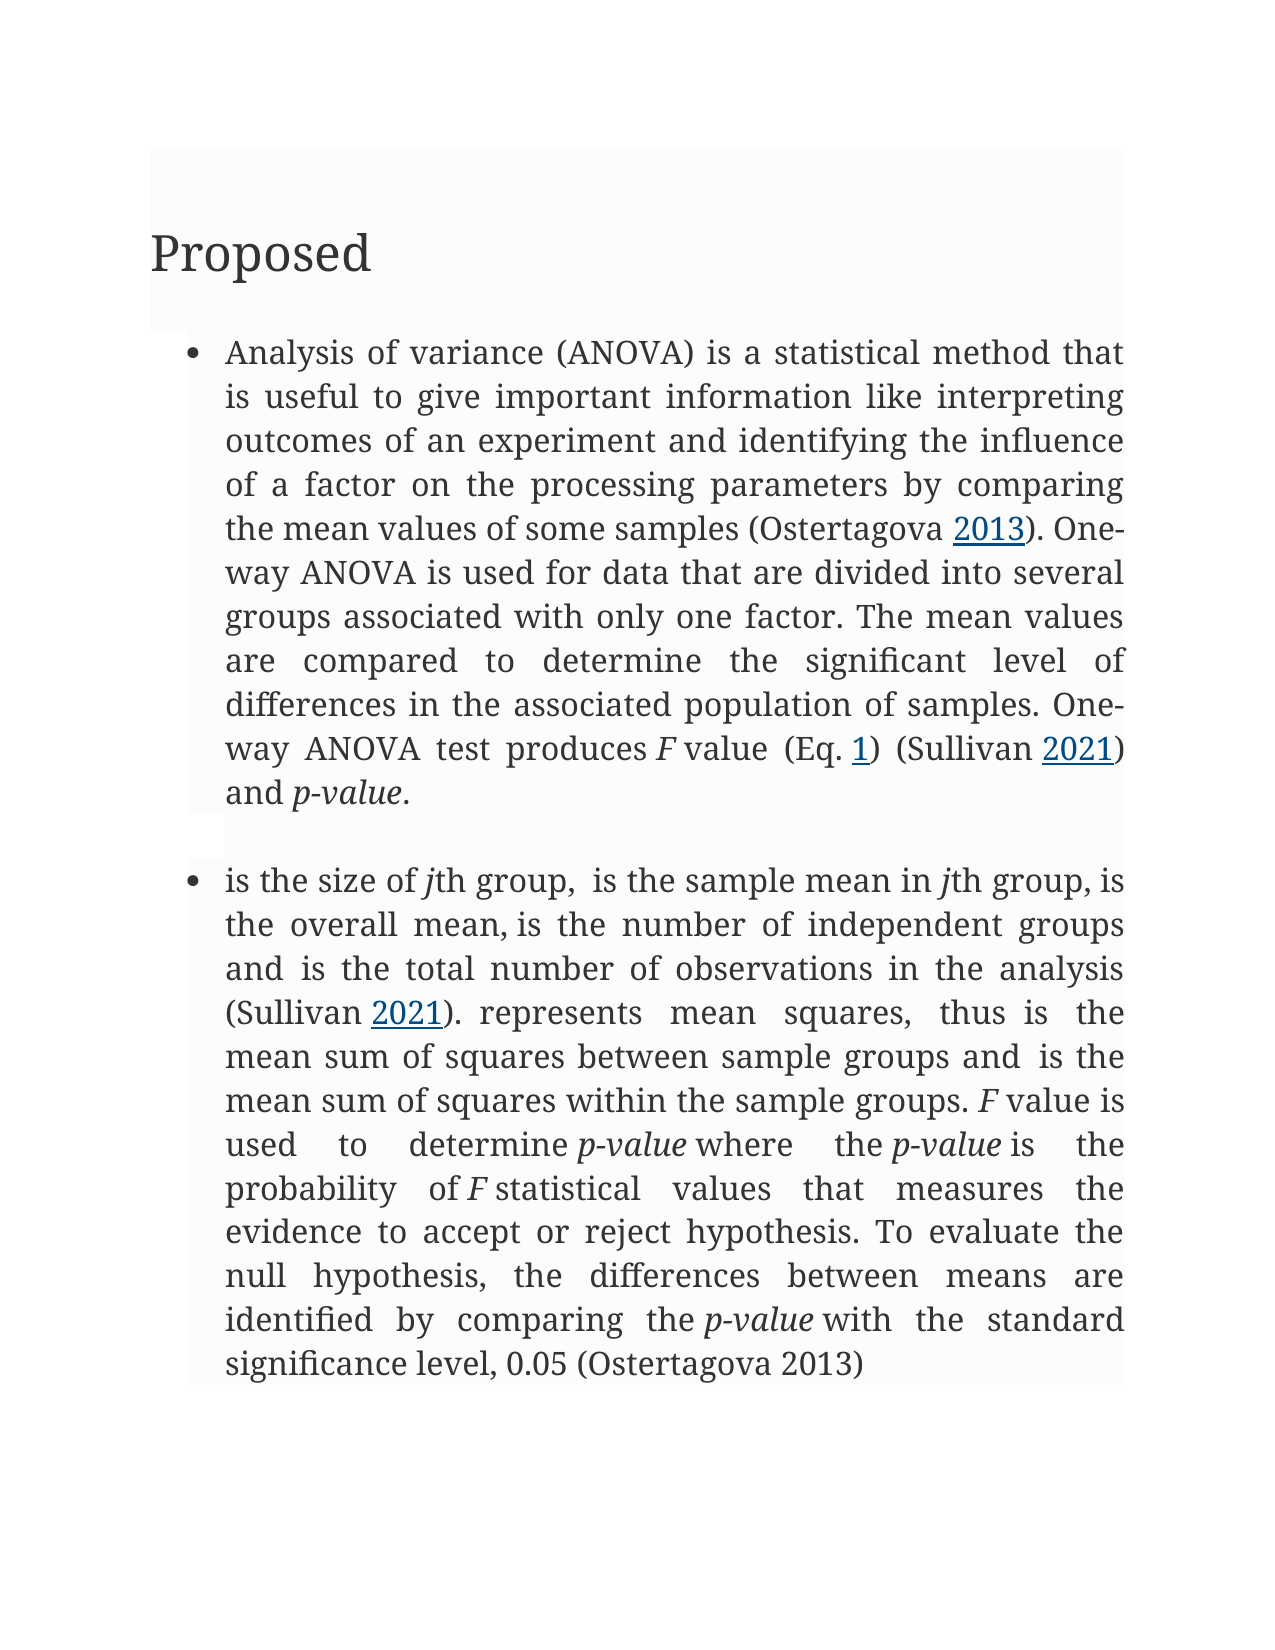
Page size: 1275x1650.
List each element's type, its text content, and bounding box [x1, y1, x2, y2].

text Proposed [150, 218, 1125, 286]
list Analysis of variance (ANOVA) is a statistical method that is useful to give important information like interpreting outcomes of an experiment and identifying the influence of a factor on the processing parameters by comparing the mean values of some samples (Ostertagova 2013). One-way ANOVA is used for data that are divided into several groups associated with only one factor. The mean values are compared to determine the significant level of differences in the associated population of samples. One-way ANOVA test produces F value (Eq. 1) (Sullivan 2021) and p-value. [187, 330, 1125, 814]
list is the size of jth group, is the sample mean in jth group, is the overall mean, is the number of independent groups and is the total number of observations in the analysis (Sullivan 2021). represents mean squares, thus is the mean sum of squares between sample groups and is the mean sum of squares within the sample groups. F value is used to determine p-value where the p-value is the probability of F statistical values that measures the evidence to accept or reject hypothesis. To evaluate the null hypothesis, the differences between means are identified by comparing the p-value with the standard significance level, 0.05 (Ostertagova 2013) [187, 858, 1125, 1385]
